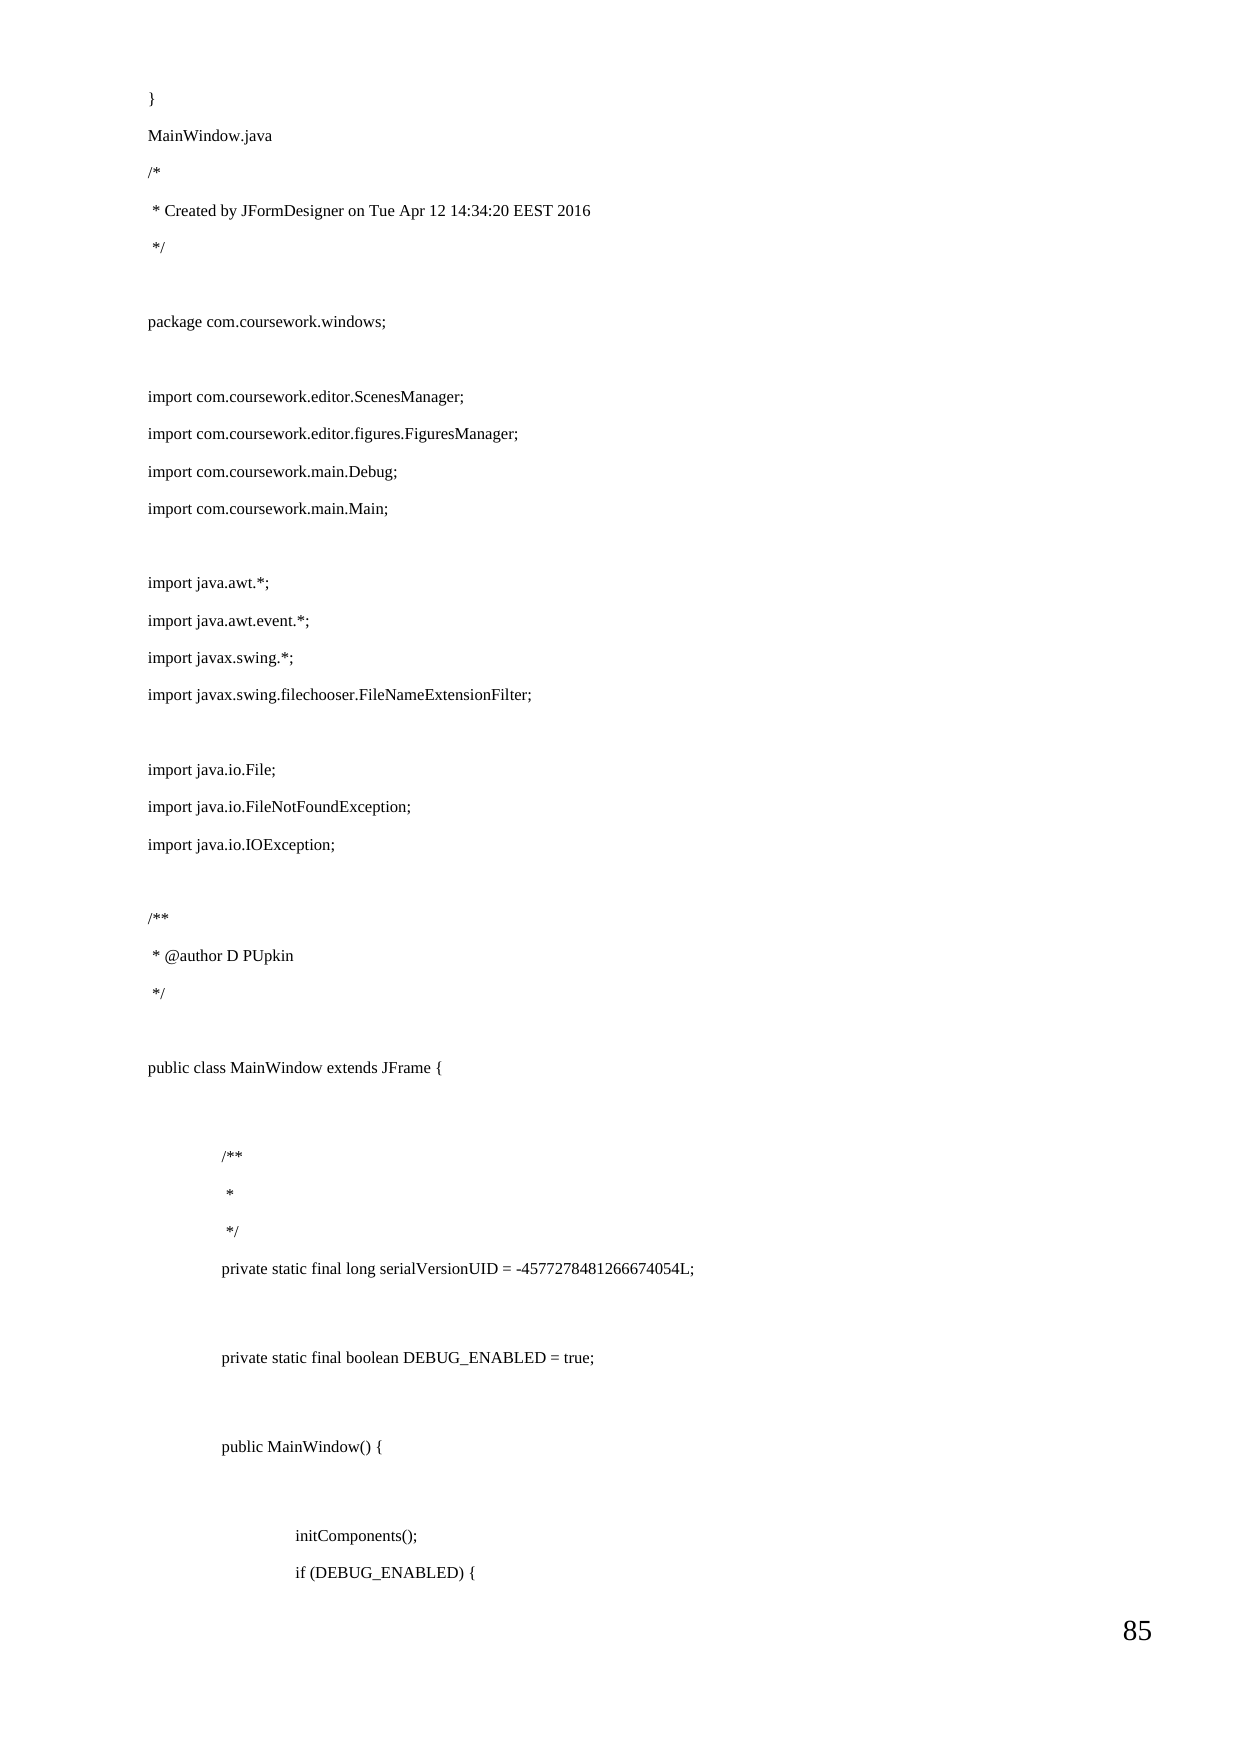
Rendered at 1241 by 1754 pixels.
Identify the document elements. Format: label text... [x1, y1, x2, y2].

text import com.coursework.editor.ScenesManager; [148, 387, 1152, 406]
text private static final boolean DEBUG_ENABLED = true; [148, 1348, 1152, 1367]
text import java.awt.*; [148, 573, 1152, 592]
text package com.coursework.windows; [148, 312, 1152, 331]
text import javax.swing.*; [148, 648, 1152, 667]
text * @author D PUpkin [148, 946, 1152, 965]
text import javax.swing.filechooser.FileNameExtensionFilter; [148, 685, 1152, 704]
text public class MainWindow extends JFrame { [148, 1058, 1152, 1077]
text */ [148, 238, 1152, 257]
text * Created by JFormDesigner on Tue Apr 12 14:34:20 EEST 2016 [148, 200, 1152, 219]
text } [148, 88, 1152, 108]
text * [148, 1184, 1152, 1203]
text initComponents(); [148, 1526, 1152, 1545]
text import java.io.File; [148, 760, 1152, 779]
text private static final long serialVersionUID = -4577278481266674054L; [148, 1259, 1152, 1278]
text import java.io.FileNotFoundException; [148, 797, 1152, 816]
text import com.coursework.main.Debug; [148, 461, 1152, 481]
text import java.awt.event.*; [148, 611, 1152, 630]
text /** [148, 1147, 1152, 1166]
text /* [148, 163, 1152, 182]
text if (DEBUG_ENABLED) { [148, 1563, 1152, 1582]
text import com.coursework.editor.figures.FiguresManager; [148, 424, 1152, 443]
text public MainWindow() { [148, 1437, 1152, 1456]
text /** [148, 909, 1152, 928]
text */ [148, 983, 1152, 1003]
text */ [148, 1222, 1152, 1241]
text import com.coursework.main.Main; [148, 499, 1152, 518]
text import java.io.IOException; [148, 834, 1152, 853]
text MainWindow.java [148, 126, 1152, 145]
